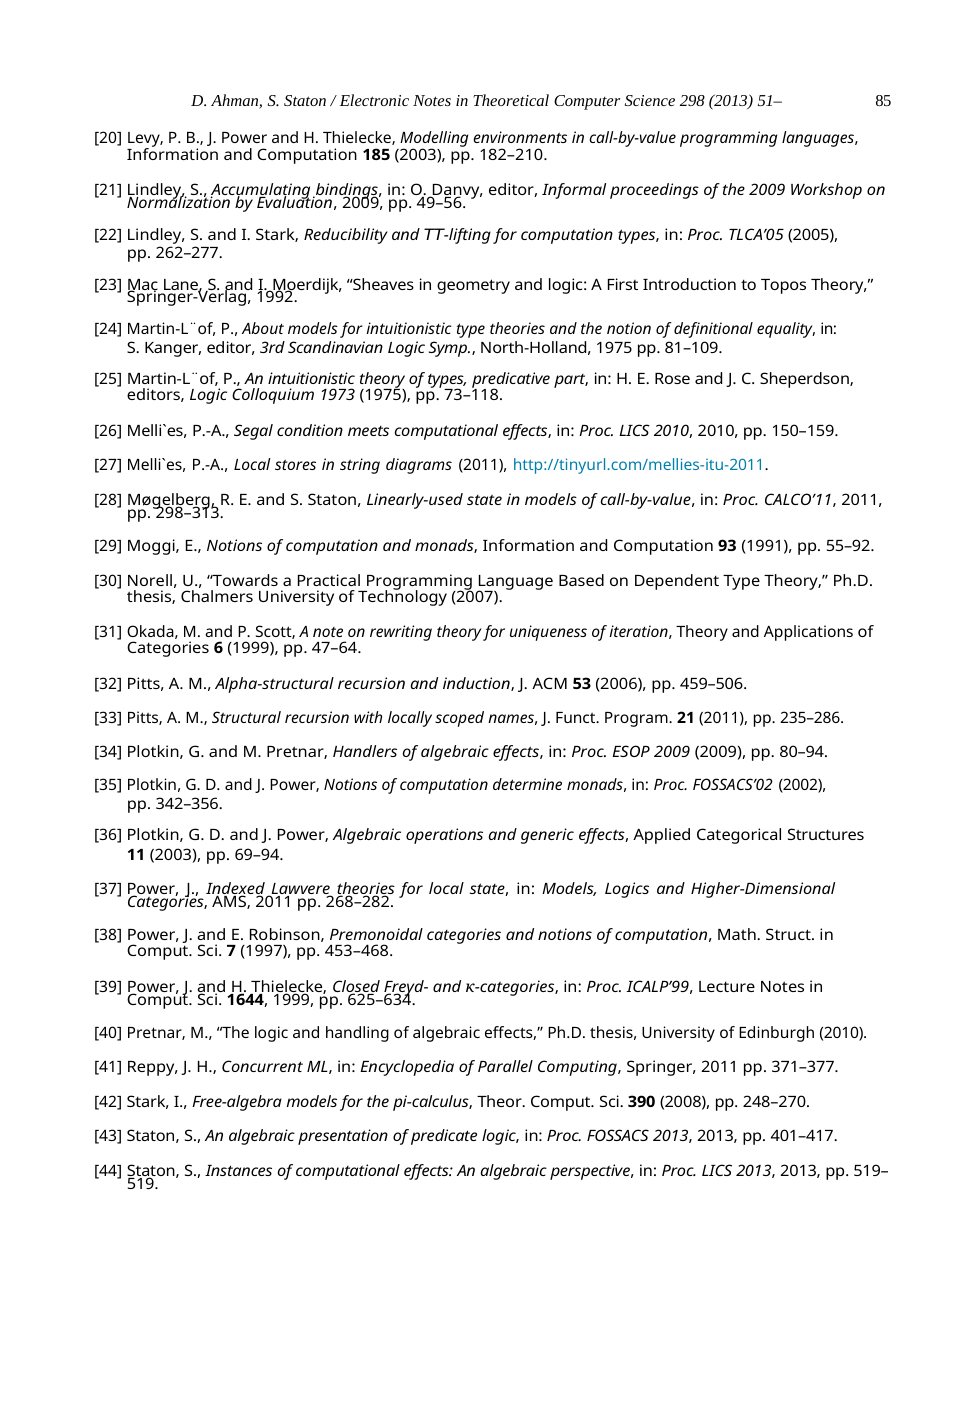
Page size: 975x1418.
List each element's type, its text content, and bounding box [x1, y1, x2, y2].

list Lindley, S. and I. Stark, Reducibility and TT-lifting for computation types, in: Proc. TLCA’05 (2005), [94, 225, 912, 244]
list Reppy, J. H., Concurrent ML, in: Encyclopedia of Parallel Computing, Springer, 2011 pp. 371–377. [94, 1056, 912, 1077]
list Staton, S., An algebraic presentation of predicate logic, in: Proc. FOSSACS 2013, 2013, pp. 401–417. [94, 1125, 912, 1146]
list Martin-L¨of, P., An intuitionistic theory of types, predicative part, in: H. E. Rose and J. C. Sheperdson, editors, Logic Colloquium 1973 (1975), pp. 73–118. [94, 371, 893, 405]
list Melli`es, P.-A., Segal condition meets computational effects, in: Proc. LICS 2010, 2010, pp. 150–159. [94, 419, 912, 441]
list Martin-L¨of, P., About models for intuitionistic type theories and the notion of definitional equality, in: [94, 319, 912, 338]
list Møgelberg, R. E. and S. Staton, Linearly-used state in models of call-by-value, in: Proc. CALCO’11, 2011, pp. 298–313. [94, 494, 893, 523]
list Pretnar, M., “The logic and handling of algebraic effects,” Ph.D. thesis, University of Edinburgh (2010). [94, 1021, 912, 1043]
list Power, J. and H. Thielecke, Closed Freyd- and κ-categories, in: Proc. ICALP’99, Lecture Notes in Comput. Sci. 1644, 1999, pp. 625–634. [94, 981, 893, 1010]
list Pitts, A. M., Alpha-structural recursion and induction, J. ACM 53 (2006), pp. 459–506. [94, 672, 912, 694]
list Norell, U., “Towards a Practical Programming Language Based on Dependent Type Theory,” Ph.D. thesis, Chalmers University of Technology (2007). [94, 572, 893, 607]
text pp. 342–356. [127, 794, 912, 813]
text 11 (2003), pp. 69–94. [127, 844, 912, 864]
list Levy, P. B., J. Power and H. Thielecke, Modelling environments in call-by-value programming languages, Information and Computation 185 (2003), pp. 182–210. [94, 130, 893, 164]
list Lindley, S., Accumulating bindings, in: O. Danvy, editor, Informal proceedings of the 2009 Workshop on Normalization by Evaluation, 2009, pp. 49–56. [94, 184, 893, 213]
list Mac Lane, S. and I. Moerdijk, “Sheaves in geometry and logic: A First Introduction to Topos Theory,” Springer-Verlag, 1992. [94, 278, 893, 307]
text S. Kanger, editor, 3rd Scandinavian Logic Symp., North-Holland, 1975 pp. 81–109. [127, 338, 912, 357]
list Power, J. and E. Robinson, Premonoidal categories and notions of computation, Math. Struct. in Comput. Sci. 7 (1997), pp. 453–468. [94, 927, 893, 961]
list Okada, M. and P. Scott, A note on rewriting theory for uniqueness of iteration, Theory and Applications of Categories 6 (1999), pp. 47–64. [94, 624, 893, 658]
list Pitts, A. M., Structural recursion with locally scoped names, J. Funct. Program. 21 (2011), pp. 235–286. [94, 707, 912, 728]
picture [628, 461, 633, 470]
text pp. 262–277. [127, 244, 912, 262]
picture [569, 461, 574, 470]
list Plotkin, G. and M. Pretnar, Handlers of algebraic effects, in: Proc. ESOP 2009 (2009), pp. 80–94. [94, 741, 912, 762]
list Plotkin, G. D. and J. Power, Algebraic operations and generic effects, Applied Categorical Structures [94, 824, 912, 844]
list Power, J., Indexed Lawvere theories for local state, in: Models, Logics and Higher-Dimensional Categories, AMS, 2011 pp. 268–282. [94, 883, 893, 912]
list Stark, I., Free-algebra models for the pi-calculus, Theor. Comput. Sci. 390 (2008), pp. 248–270. [94, 1091, 912, 1112]
list Melli`es, P.-A., Local stores in string diagrams (2011), http://tinyurl.com/mellies-itu-2011. [94, 454, 912, 475]
list Plotkin, G. D. and J. Power, Notions of computation determine monads, in: Proc. FOSSACS’02 (2002), [94, 776, 912, 794]
picture [513, 458, 518, 470]
list Staton, S., Instances of computational effects: An algebraic perspective, in: Proc. LICS 2013, 2013, pp. 519–519. [94, 1165, 893, 1194]
list Moggi, E., Notions of computation and monads, Information and Computation 93 (1991), pp. 55–92. [94, 535, 912, 556]
